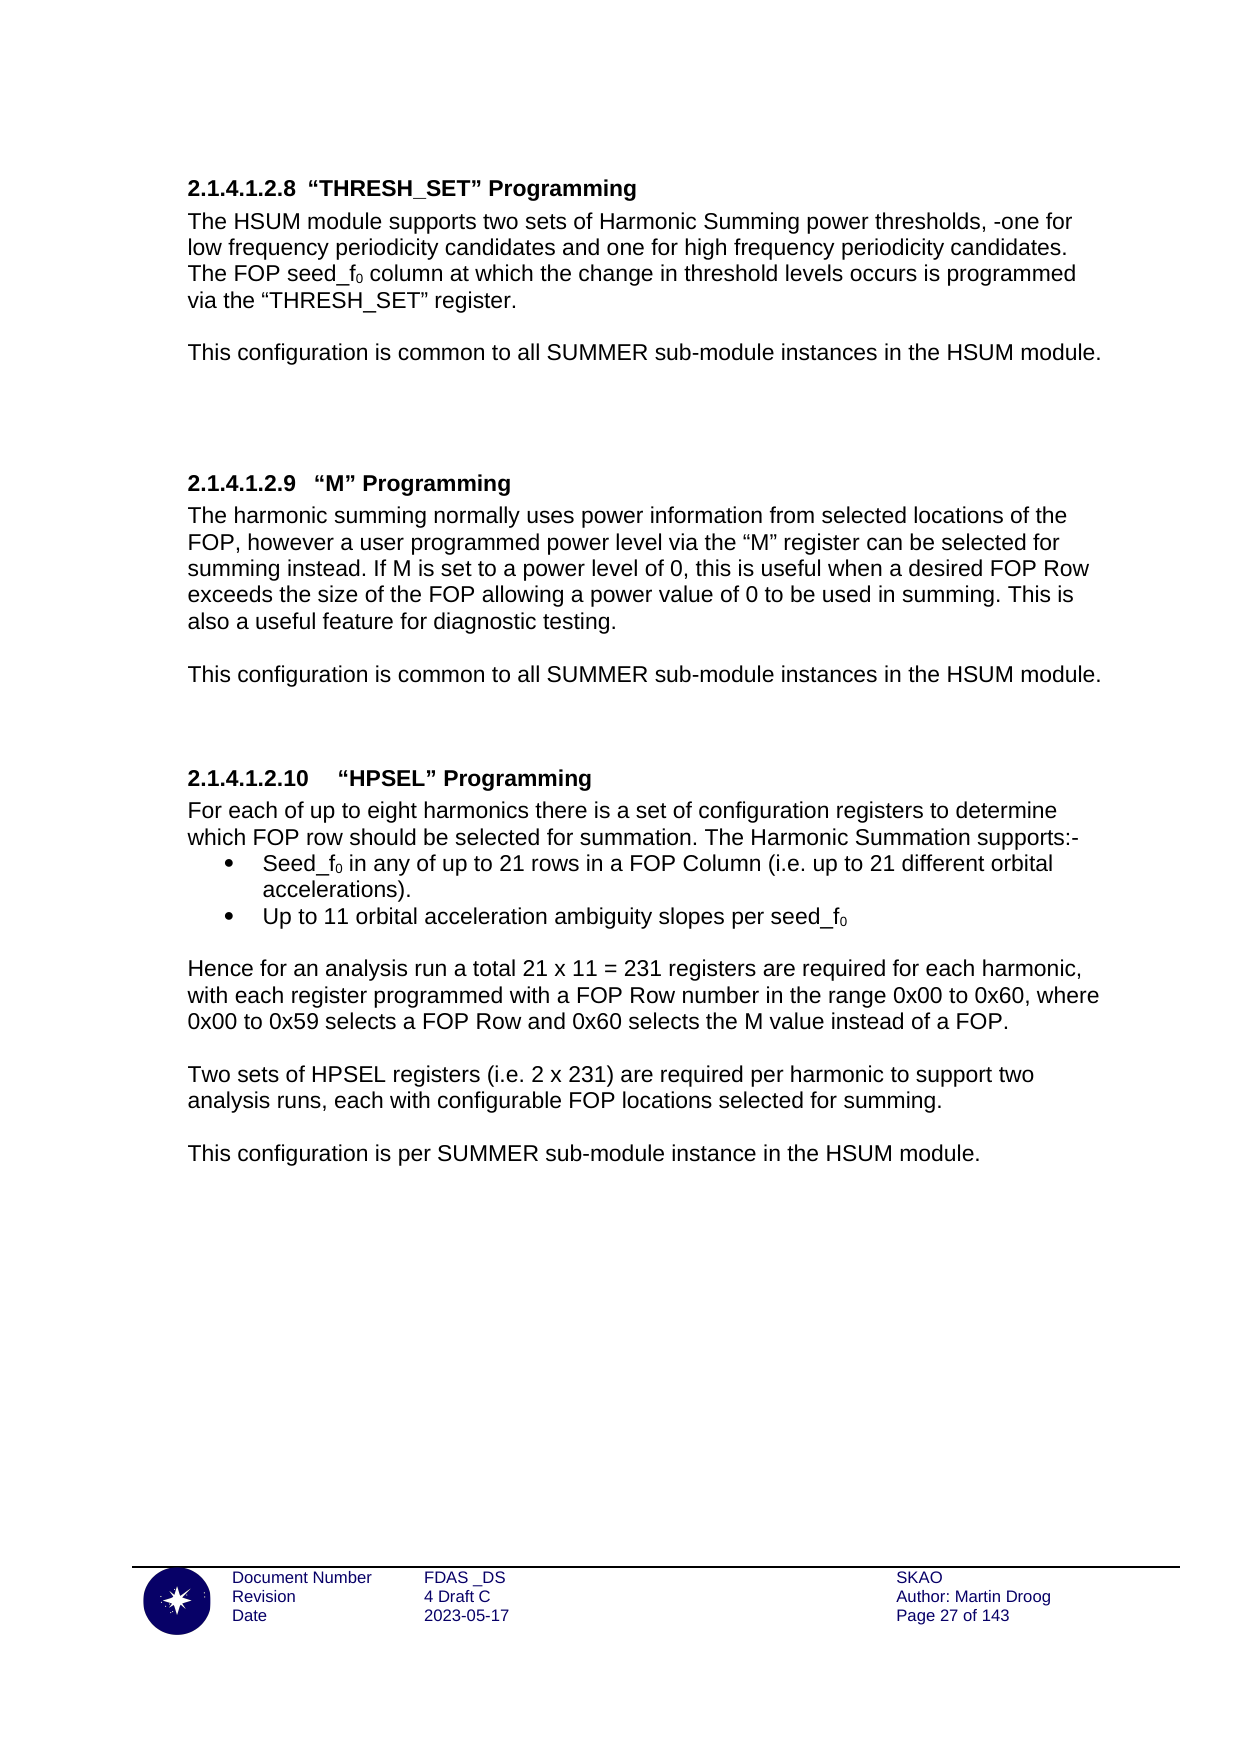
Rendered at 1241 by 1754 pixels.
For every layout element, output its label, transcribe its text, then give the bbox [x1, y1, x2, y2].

subtitle “M” Programming [187, 470, 1107, 496]
text Two sets of HPSEL registers (i.e. 2 x 231) are required per harmonic to support two analysis runs, each with configurable FOP locations selected for summing. [187, 1061, 1107, 1113]
text This configuration is common to all SUMMER sub-module instances in the HSUM module. [187, 661, 1107, 687]
text Hence for an analysis run a total 21 x 11 = 231 registers are required for each harmonic, with each register programmed with a FOP Row number in the range 0x00 to 0x60, where 0x00 to 0x59 selects a FOP Row and 0x60 selects the M value instead of a FOP. [187, 955, 1107, 1034]
list Up to 11 orbital acceleration ambiguity slopes per seed_f0 [225, 903, 1107, 929]
picture [143, 1567, 211, 1635]
text For each of up to eight harmonics there is a set of configuration registers to determine which FOP row should be selected for summation. The Harmonic Summation supports:- [187, 797, 1107, 850]
text The harmonic summing normally uses power information from selected locations of the FOP, however a user programmed power level via the “M” register can be selected for summing instead. If M is set to a power level of 0, this is useful when a desired FOP Row exceeds the size of the FOP allowing a power value of 0 to be used in summing. This is also a useful feature for diagnostic testing. [187, 502, 1107, 634]
text The HSUM module supports two sets of Harmonic Summing power thresholds, -one for low frequency periodicity candidates and one for high frequency periodicity candidates. The FOP seed_f0 column at which the change in threshold levels occurs is programmed via the “THRESH_SET” register. [187, 208, 1107, 313]
text This configuration is per SUMMER sub-module instance in the HSUM module. [187, 1140, 1107, 1166]
text This configuration is common to all SUMMER sub-module instances in the HSUM module. [187, 339, 1107, 366]
subtitle “THRESH_SET” Programming [187, 175, 1107, 201]
list Seed_f0 in any of up to 21 rows in a FOP Column (i.e. up to 21 different orbital accelerations). [225, 850, 1107, 903]
subtitle “HPSEL” Programming [187, 764, 1107, 791]
